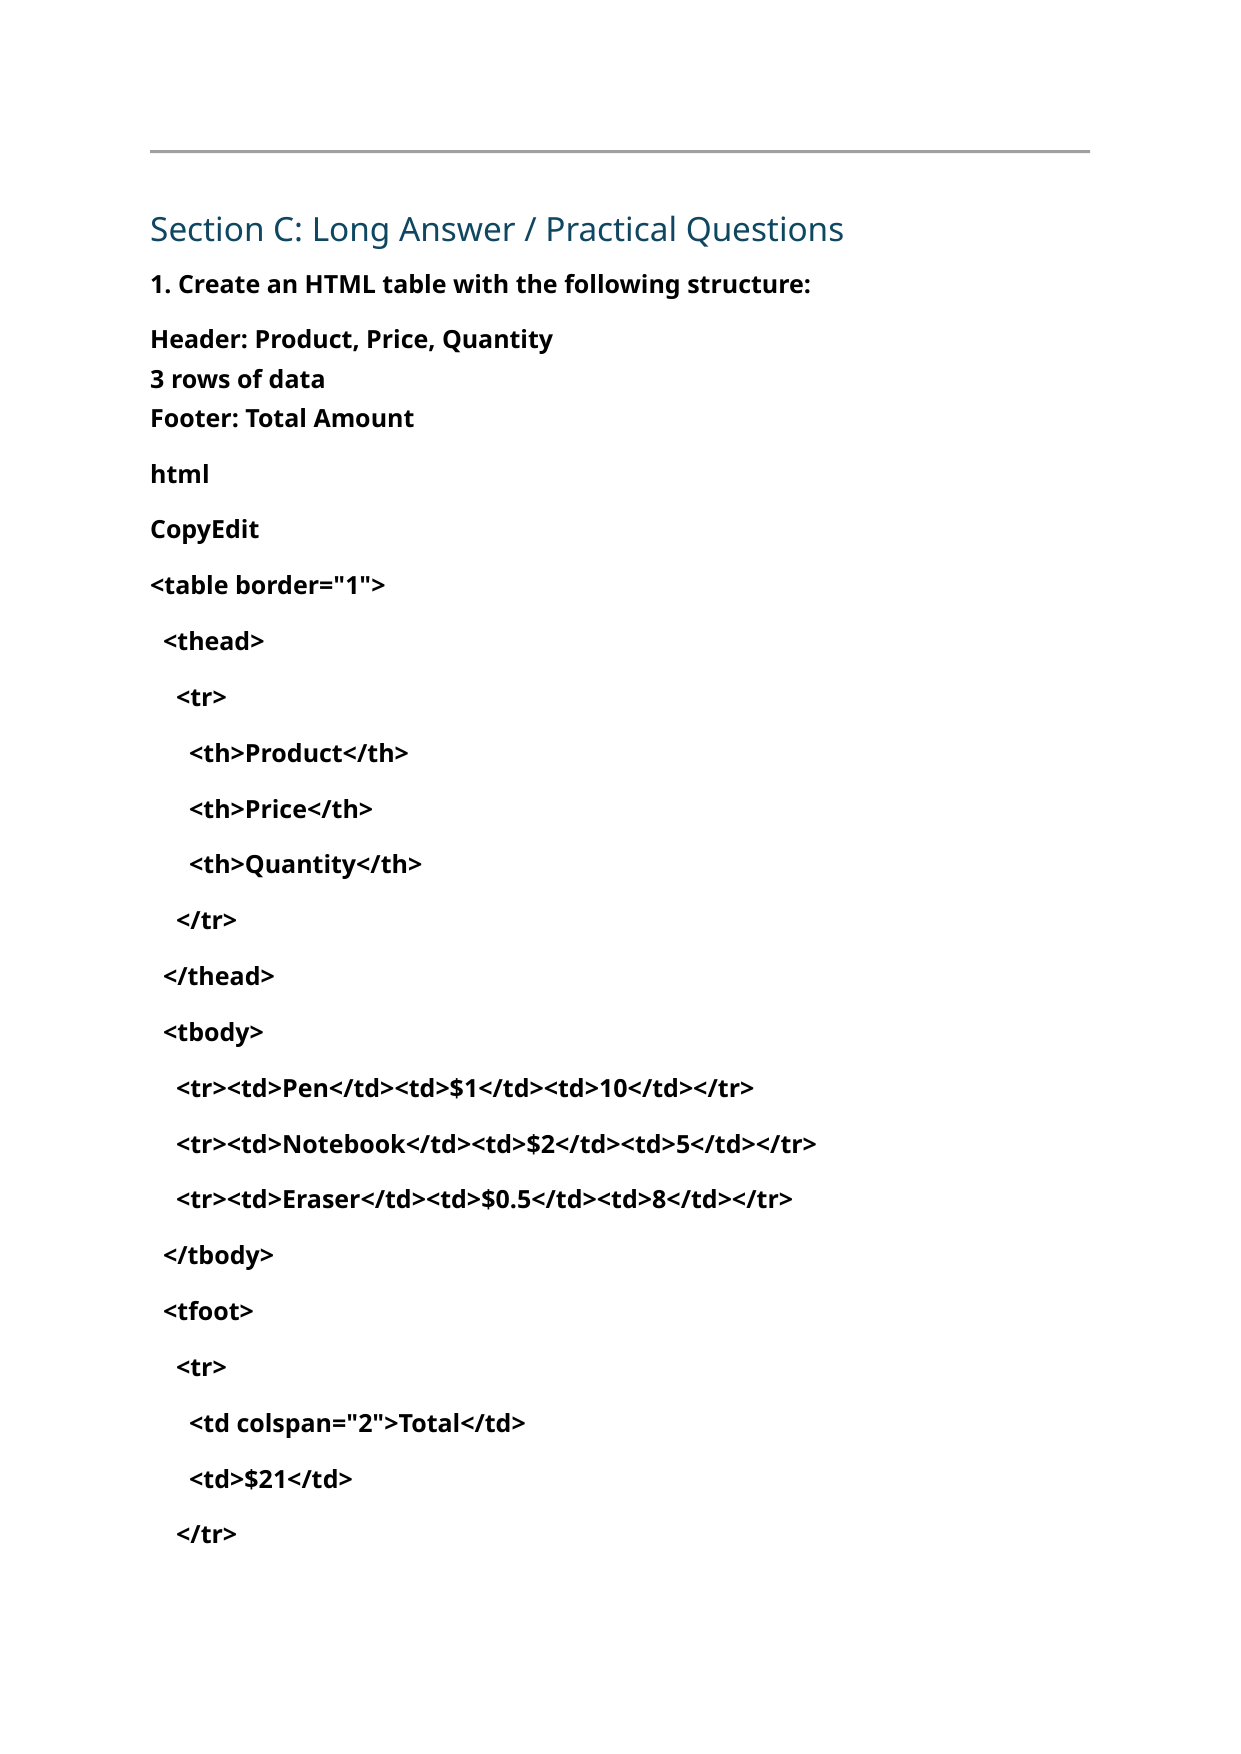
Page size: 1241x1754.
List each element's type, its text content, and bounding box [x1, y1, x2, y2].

text Header: Product, Price, Quantity 3 rows of data Footer: Total Amount [150, 322, 1090, 434]
text <th>Product</th> [150, 736, 1090, 769]
text </thead> [150, 959, 1090, 993]
subtitle Section C: Long Answer / Practical Questions [150, 206, 1090, 251]
text <tr><td>Notebook</td><td>$2</td><td>5</td></tr> [150, 1126, 1090, 1160]
text </tr> [150, 903, 1090, 937]
text html [150, 456, 1090, 490]
text <table border="1"> [150, 568, 1090, 602]
text <tbody> [150, 1015, 1090, 1049]
text 1. Create an HTML table with the following structure: [150, 266, 1090, 300]
text <thead> [150, 624, 1090, 658]
text <th>Quantity</th> [150, 847, 1090, 881]
text <tr> [150, 680, 1090, 714]
text <td>$21</td> [150, 1461, 1090, 1495]
text </tr> [150, 1517, 1090, 1551]
text </tbody> [150, 1238, 1090, 1272]
text CopyEdit [150, 512, 1090, 546]
text <tr> [150, 1350, 1090, 1384]
text <tr><td>Eraser</td><td>$0.5</td><td>8</td></tr> [150, 1182, 1090, 1216]
text <tr><td>Pen</td><td>$1</td><td>10</td></tr> [150, 1071, 1090, 1104]
text <th>Price</th> [150, 791, 1090, 825]
text <td colspan="2">Total</td> [150, 1406, 1090, 1439]
text <tfoot> [150, 1294, 1090, 1328]
